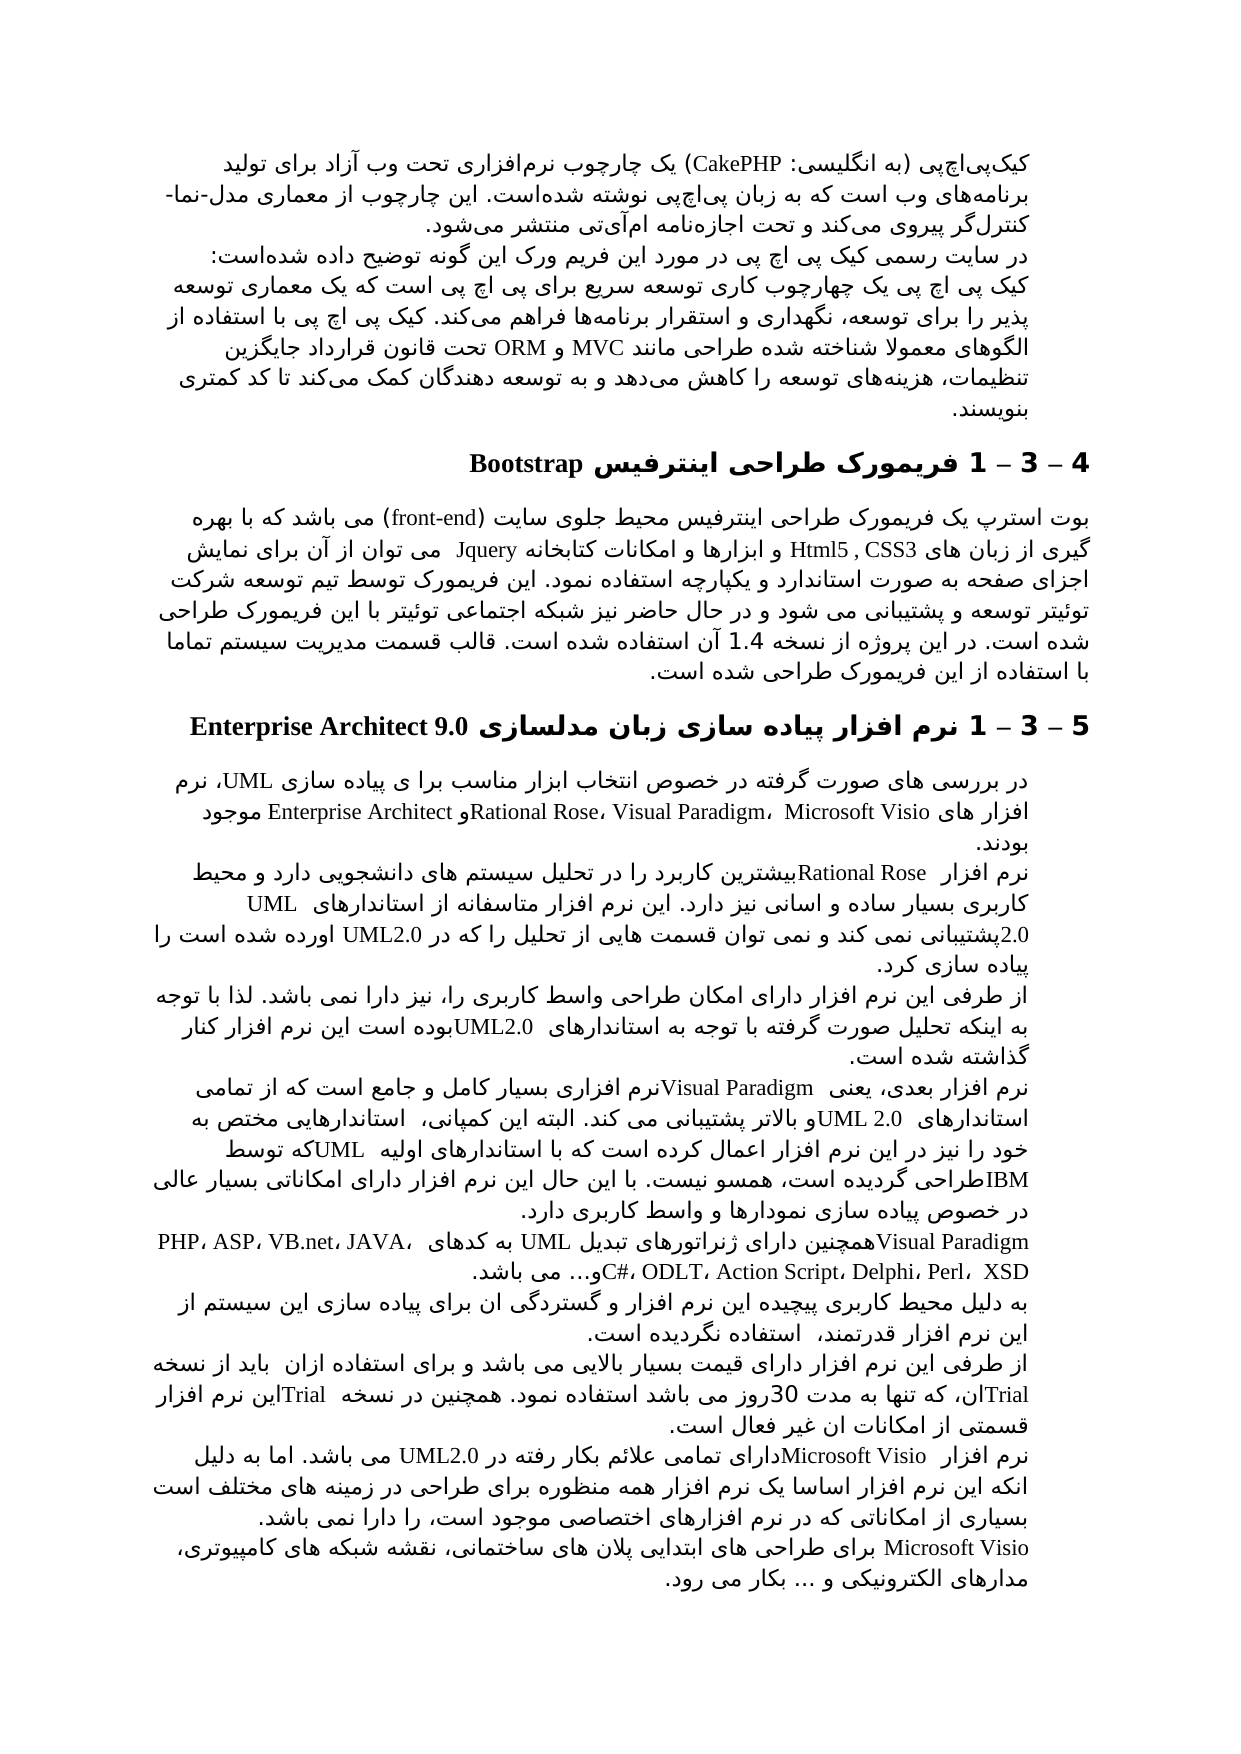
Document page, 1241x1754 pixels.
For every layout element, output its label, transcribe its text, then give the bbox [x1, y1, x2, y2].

text بوت استرپ یک فریمورک طراحی اینترفیس محیط جلوی سایت (front-end) می باشد که با بهره گیری از زبان های Html5 , CSS3 و ابزارها و امکانات کتابخانه Jquery می توان از آن برای نمایش اجزای صفحه به صورت استاندارد و یکپارچه استفاده نمود. این فریمورک توسط تیم توسعه شرکت توئیتر توسعه و پشتیبانی می شود و در حال حاضر نیز شبکه اجتماعی توئیتر با این فریمورک طراحی شده است. در این پروژه از نسخه 1.4 آن استفاده شده است. قالب قسمت مدیریت سیستم تماما با استفاده از این فریمورک طراحی شده است. [150, 504, 1090, 685]
list در بررسی های صورت گرفته در خصوص انتخاب ابزار مناسب برا ی پیاده سازی UML، نرم افزار های Rational Rose، Visual Paradigm، Microsoft Visioو Enterprise Architect موجود بودند. [150, 767, 1029, 855]
text 5 – 3 – 1 نرم افزار پیاده سازی زبان مدلسازی Enterprise Architect 9.0 [150, 710, 1090, 742]
list در سایت رسمی کیک پی اچ پی در مورد این فریم ورک این گونه توضیح داده شده‌است: [150, 242, 1029, 269]
list نرم افزار بعدی، یعنی Visual Paradigmنرم افزاری بسیار کامل و جامع است که از تمامی استاندارهای UML 2.0و بالاتر پشتیبانی می کند. البته این کمپانی، استاندارهایی مختص به خود را نیز در این نرم افزار اعمال کرده است که با استاندارهای اولیه UMLکه توسط IBMطراحی گردیده است، همسو نیست. با این حال این نرم افزار دارای امکاناتی بسیار عالی در خصوص پیاده سازی نمودارها و واسط کاربری دارد. [150, 1074, 1029, 1224]
list Microsoft Visio برای طراحی های ابتدایی پلان های ساختمانی، نقشه شبکه های کامپیوتری، مدارهای الکترونیکی و ... بکار می رود. [150, 1534, 1029, 1592]
list کیک پی اچ پی یک چهارچوب کاری توسعه سریع برای پی اچ پی است که یک معماری توسعه پذیر را برای توسعه، نگهداری و استقرار برنامه‌ها فراهم می‌کند. کیک پی اچ پی با استفاده از الگو‌های معمولا شناخته شده طراحی مانند MVC و ORM تحت قانون قرارداد جایگزین تنظیمات، هزینه‌های توسعه را کاهش می‌دهد و به توسعه دهندگان کمک می‌کند تا کد کمتری بنویسند. [150, 273, 1029, 422]
text 4 – 3 – 1 فریمورک طراحی اینترفیس Bootstrap [150, 447, 1090, 478]
list کیک‌پی‌اچ‌پی (به انگلیسی: CakePHP) یک چارچوب نرم‌افزاری تحت وب آزاد برای تولید برنامه‌های وب است که به زبان پی‌اچ‌پی نوشته شده‌است. این چارچوب از معماری مدل-نما-کنترل‌گر پیروی می‌کند و تحت اجازه‌نامه ام‌آی‌تی منتشر می‌شود. [150, 150, 1029, 238]
list به دلیل محیط کاربری پیچیده این نرم افزار و گستردگی ان برای پیاده سازی این سیستم از این نرم افزار قدرتمند، استفاده نگردیده است. [150, 1289, 1029, 1346]
list Visual Paradigmهمچنین دارای ژنراتورهای تبدیل UML به کدهای PHP، ASP، VB.net، JAVA، C#، ODLT، Action Script، Delphi، Perl، XSDو... می باشد. [150, 1228, 1029, 1285]
list نرم افزار Rational Roseبیشترین کاربرد را در تحلیل سیستم های دانشجویی دارد و محیط کاربری بسیار ساده و اسانی نیز دارد. این نرم افزار متاسفانه از استاندارهای UML 2.0پشتیبانی نمی کند و نمی توان قسمت هایی از تحلیل را که در UML2.0 اورده شده است را پیاده سازی کرد. [150, 859, 1029, 978]
list از طرفی این نرم افزار دارای امکان طراحی واسط کاربری را، نیز دارا نمی باشد. لذا با توجه به اینکه تحلیل صورت گرفته با توجه به استاندارهای UML2.0بوده است این نرم افزار کنار گذاشته شده است. [150, 982, 1029, 1070]
list نرم افزار Microsoft Visioدارای تمامی علائم بکار رفته در UML2.0 می باشد. اما به دلیل انکه این نرم افزار اساسا یک نرم افزار همه منظوره برای طراحی در زمینه های مختلف است بسیاری از امکاناتی که در نرم افزارهای اختصاصی موجود است، را دارا نمی باشد. [150, 1442, 1029, 1530]
list از طرفی این نرم افزار دارای قیمت بسیار بالایی می باشد و برای استفاده ازان باید از نسخه Trialان، که تنها به مدت 30روز می باشد استفاده نمود. همچنین در نسخه Trialاین نرم افزار قسمتی از امکانات ان غیر فعال است. [150, 1350, 1029, 1438]
